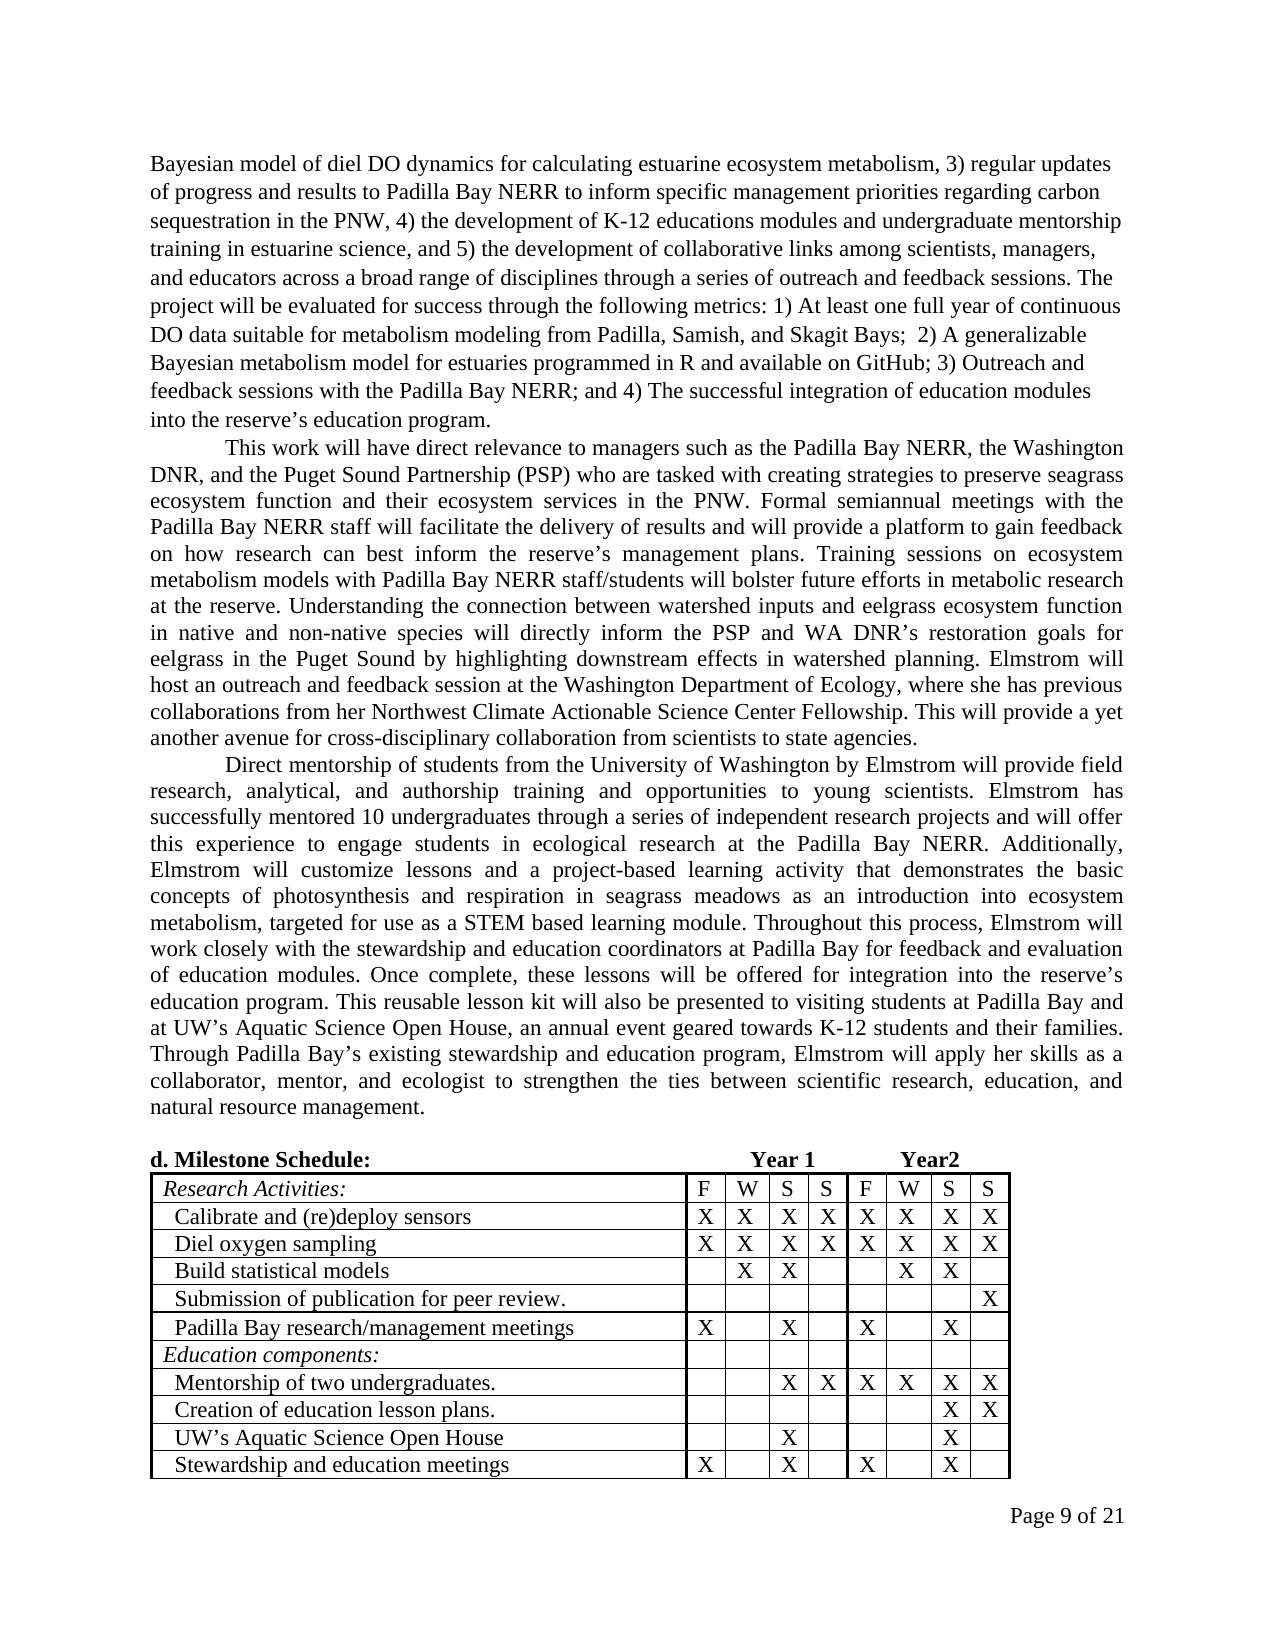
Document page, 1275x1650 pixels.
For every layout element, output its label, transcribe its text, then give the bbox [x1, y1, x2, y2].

table_cell X [971, 1203, 1008, 1229]
table_cell X [887, 1203, 931, 1229]
table_cell X [932, 1313, 970, 1340]
table_cell [887, 1313, 931, 1340]
table_cell X [809, 1230, 846, 1257]
table_cell X [726, 1230, 769, 1257]
table_cell [809, 1396, 846, 1423]
table_cell X [887, 1230, 931, 1257]
table_cell [932, 1285, 970, 1311]
text d. Milestone Schedule: Year 1 Year2 [150, 1146, 1125, 1172]
table_cell [887, 1451, 931, 1477]
table_cell [688, 1424, 725, 1450]
table_cell [887, 1424, 931, 1450]
table_cell X [849, 1313, 886, 1340]
table_cell X [809, 1203, 846, 1229]
table_cell [688, 1258, 725, 1284]
table_cell X [849, 1230, 886, 1257]
table_cell X [849, 1369, 886, 1395]
table_cell X [849, 1451, 886, 1477]
table_cell [726, 1313, 769, 1340]
table_cell [726, 1285, 769, 1311]
table_cell Education components: [153, 1341, 685, 1368]
table_cell [971, 1451, 1008, 1477]
table_cell [809, 1341, 846, 1368]
table_cell [726, 1424, 769, 1450]
table_cell [688, 1369, 725, 1395]
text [150, 150, 1125, 432]
table_cell X [726, 1203, 769, 1229]
table_cell [971, 1341, 1008, 1368]
table_cell X [726, 1258, 769, 1284]
table_cell [971, 1313, 1008, 1340]
table_cell [726, 1396, 769, 1423]
table_cell [770, 1396, 808, 1423]
table_cell [726, 1341, 769, 1368]
table_cell X [770, 1230, 808, 1257]
table_header S [809, 1175, 846, 1202]
table_cell [688, 1285, 725, 1311]
table_cell X [688, 1230, 725, 1257]
table_cell X [770, 1369, 808, 1395]
table_cell [849, 1341, 886, 1368]
table_cell X [770, 1424, 808, 1450]
table_cell [971, 1258, 1008, 1284]
table_cell [688, 1396, 725, 1423]
table_cell [809, 1285, 846, 1311]
table_cell [770, 1285, 808, 1311]
table_cell X [932, 1451, 970, 1477]
table_cell X [887, 1369, 931, 1395]
table_cell [849, 1258, 886, 1284]
table_cell Build statistical models [153, 1258, 685, 1284]
table_cell X [971, 1285, 1008, 1311]
table_header S [932, 1175, 970, 1202]
table_cell X [688, 1313, 725, 1340]
table_cell X [688, 1451, 725, 1477]
table_cell Stewardship and education meetings [153, 1451, 685, 1477]
table_header F [688, 1175, 725, 1202]
table_cell [809, 1424, 846, 1450]
table_cell [887, 1396, 931, 1423]
table_cell Calibrate and (re)deploy sensors [153, 1203, 685, 1229]
table_cell X [932, 1424, 970, 1450]
table_cell [932, 1341, 970, 1368]
table_header S [770, 1175, 808, 1202]
table_cell [809, 1313, 846, 1340]
table_cell [770, 1341, 808, 1368]
table_cell Creation of education lesson plans. [153, 1396, 685, 1423]
table_cell X [688, 1203, 725, 1229]
table_cell [688, 1341, 725, 1368]
table_cell Submission of publication for peer review. [153, 1285, 685, 1311]
table_cell X [770, 1203, 808, 1229]
table_cell [849, 1424, 886, 1450]
table_cell X [932, 1258, 970, 1284]
table_cell X [932, 1396, 970, 1423]
table_cell [887, 1285, 931, 1311]
table_cell X [932, 1369, 970, 1395]
table_cell [726, 1369, 769, 1395]
table_header W [887, 1175, 931, 1202]
text Direct mentorship of students from the University of Washington by Elmstrom will provide field research, analytical, and authorship training and opportunities to young scientists. Elmstrom has successfully mentored 10 undergraduates through a series of independent research projects and will offer this experience to engage students in ecological research at the Padilla Bay NERR. Additionally, Elmstrom will customize lessons and a project-based learning activity that demonstrates the basic concepts of photosynthesis and respiration in seagrass meadows as an introduction into ecosystem metabolism, targeted for use as a STEM based learning module. Throughout this process, Elmstrom will work closely with the stewardship and education coordinators at Padilla Bay for feedback and evaluation of education modules. Once complete, these lessons will be offered for integration into the reserve’s education program. This reusable lesson kit will also be presented to visiting students at Padilla Bay and at UW’s Aquatic Science Open House, an annual event geared towards K-12 students and their families. Through Padilla Bay’s existing stewardship and education program, Elmstrom will apply her skills as a collaborator, mentor, and ecologist to strengthen the ties between scientific research, education, and natural resource management. [150, 751, 1125, 1119]
table_cell [971, 1424, 1008, 1450]
table_cell Diel oxygen sampling [153, 1230, 685, 1257]
table_cell X [849, 1203, 886, 1229]
text This work will have direct relevance to managers such as the Padilla Bay NERR, the Washington DNR, and the Puget Sound Partnership (PSP) who are tasked with creating strategies to preserve seagrass ecosystem function and their ecosystem services in the PNW. Formal semiannual meetings with the Padilla Bay NERR staff will facilitate the delivery of results and will provide a platform to gain feedback on how research can best inform the reserve’s management plans. Training sessions on ecosystem metabolism models with Padilla Bay NERR staff/students will bolster future efforts in metabolic research at the reserve. Understanding the connection between watershed inputs and eelgrass ecosystem function in native and non-native species will directly inform the PSP and WA DNR’s restoration goals for eelgrass in the Puget Sound by highlighting downstream effects in watershed planning. Elmstrom will host an outreach and feedback session at the Washington Department of Ecology, where she has previous collaborations from her Northwest Climate Actionable Science Center Fellowship. This will provide a yet another avenue for cross-disciplinary collaboration from scientists to state agencies. [150, 434, 1125, 751]
table_cell X [770, 1313, 808, 1340]
table_header W [726, 1175, 769, 1202]
table_header S [971, 1175, 1008, 1202]
table_header F [849, 1175, 886, 1202]
table_cell Padilla Bay research/management meetings [153, 1313, 685, 1340]
table_cell X [770, 1258, 808, 1284]
table_cell X [932, 1203, 970, 1229]
table_cell [726, 1451, 769, 1477]
table_cell [809, 1451, 846, 1477]
table_cell [809, 1258, 846, 1284]
table_cell [887, 1341, 931, 1368]
table_cell X [971, 1396, 1008, 1423]
table_cell X [770, 1451, 808, 1477]
table_cell UW’s Aquatic Science Open House [153, 1424, 685, 1450]
table_cell [849, 1396, 886, 1423]
table_cell X [932, 1230, 970, 1257]
table_cell X [971, 1230, 1008, 1257]
table_cell [849, 1285, 886, 1311]
table_cell Mentorship of two undergraduates. [153, 1369, 685, 1395]
table_header Research Activities: [153, 1175, 685, 1202]
table_cell X [887, 1258, 931, 1284]
table_cell X [971, 1369, 1008, 1395]
table_cell X [809, 1369, 846, 1395]
